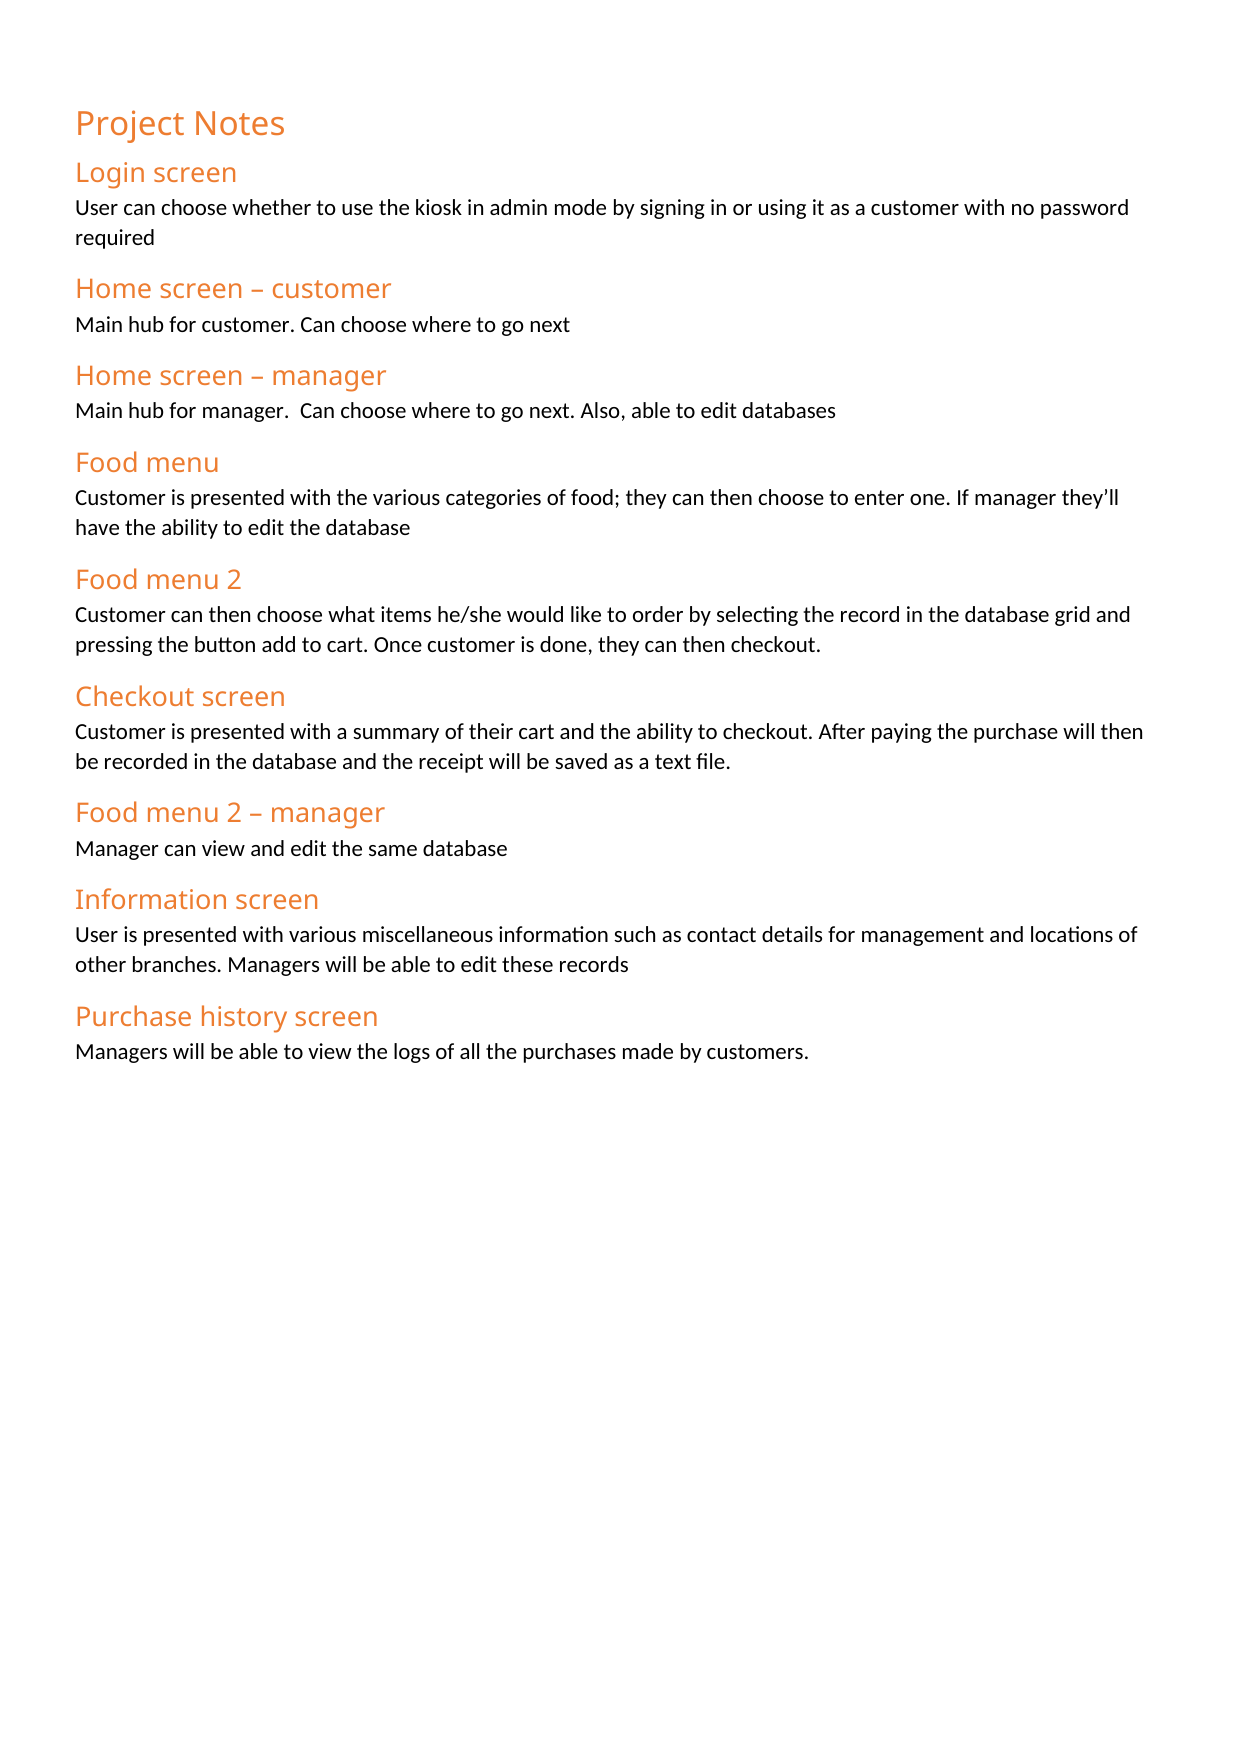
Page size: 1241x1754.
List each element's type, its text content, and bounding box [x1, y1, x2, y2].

text Managers will be able to view the logs of all the purchases made by customers. [75, 1037, 1165, 1065]
subtitle Checkout screen [75, 677, 1165, 714]
subtitle Information screen [75, 881, 1165, 917]
text User can choose whether to use the kiosk in admin mode by signing in or using it as a customer with no password required [75, 193, 1165, 251]
text Manager can view and edit the same database [75, 834, 1165, 862]
text Main hub for customer. Can choose where to go next [75, 310, 1165, 338]
subtitle Home screen – manager [75, 357, 1165, 393]
text User is presented with various miscellaneous information such as contact details for management and locations of other branches. Managers will be able to edit these records [75, 920, 1165, 979]
subtitle Food menu [75, 443, 1165, 480]
text Customer is presented with a summary of their cart and the ability to checkout. After paying the purchase will then be recorded in the database and the receipt will be saved as a text file. [75, 717, 1165, 775]
text Customer is presented with the various categories of food; they can then choose to enter one. If manager they’ll have the ability to edit the database [75, 483, 1165, 541]
subtitle Food menu 2 [75, 560, 1165, 597]
subtitle Login screen [75, 153, 1165, 190]
text Customer can then choose what items he/she would like to order by selecting the record in the database grid and pressing the button add to cart. Once customer is done, they can then checkout. [75, 600, 1165, 658]
subtitle Food menu 2 – manager [75, 794, 1165, 831]
subtitle Home screen – customer [75, 270, 1165, 307]
text Main hub for manager. Can choose where to go next. Also, able to edit databases [75, 396, 1165, 424]
subtitle Purchase history screen [75, 997, 1165, 1034]
subtitle Project Notes [75, 100, 1165, 145]
